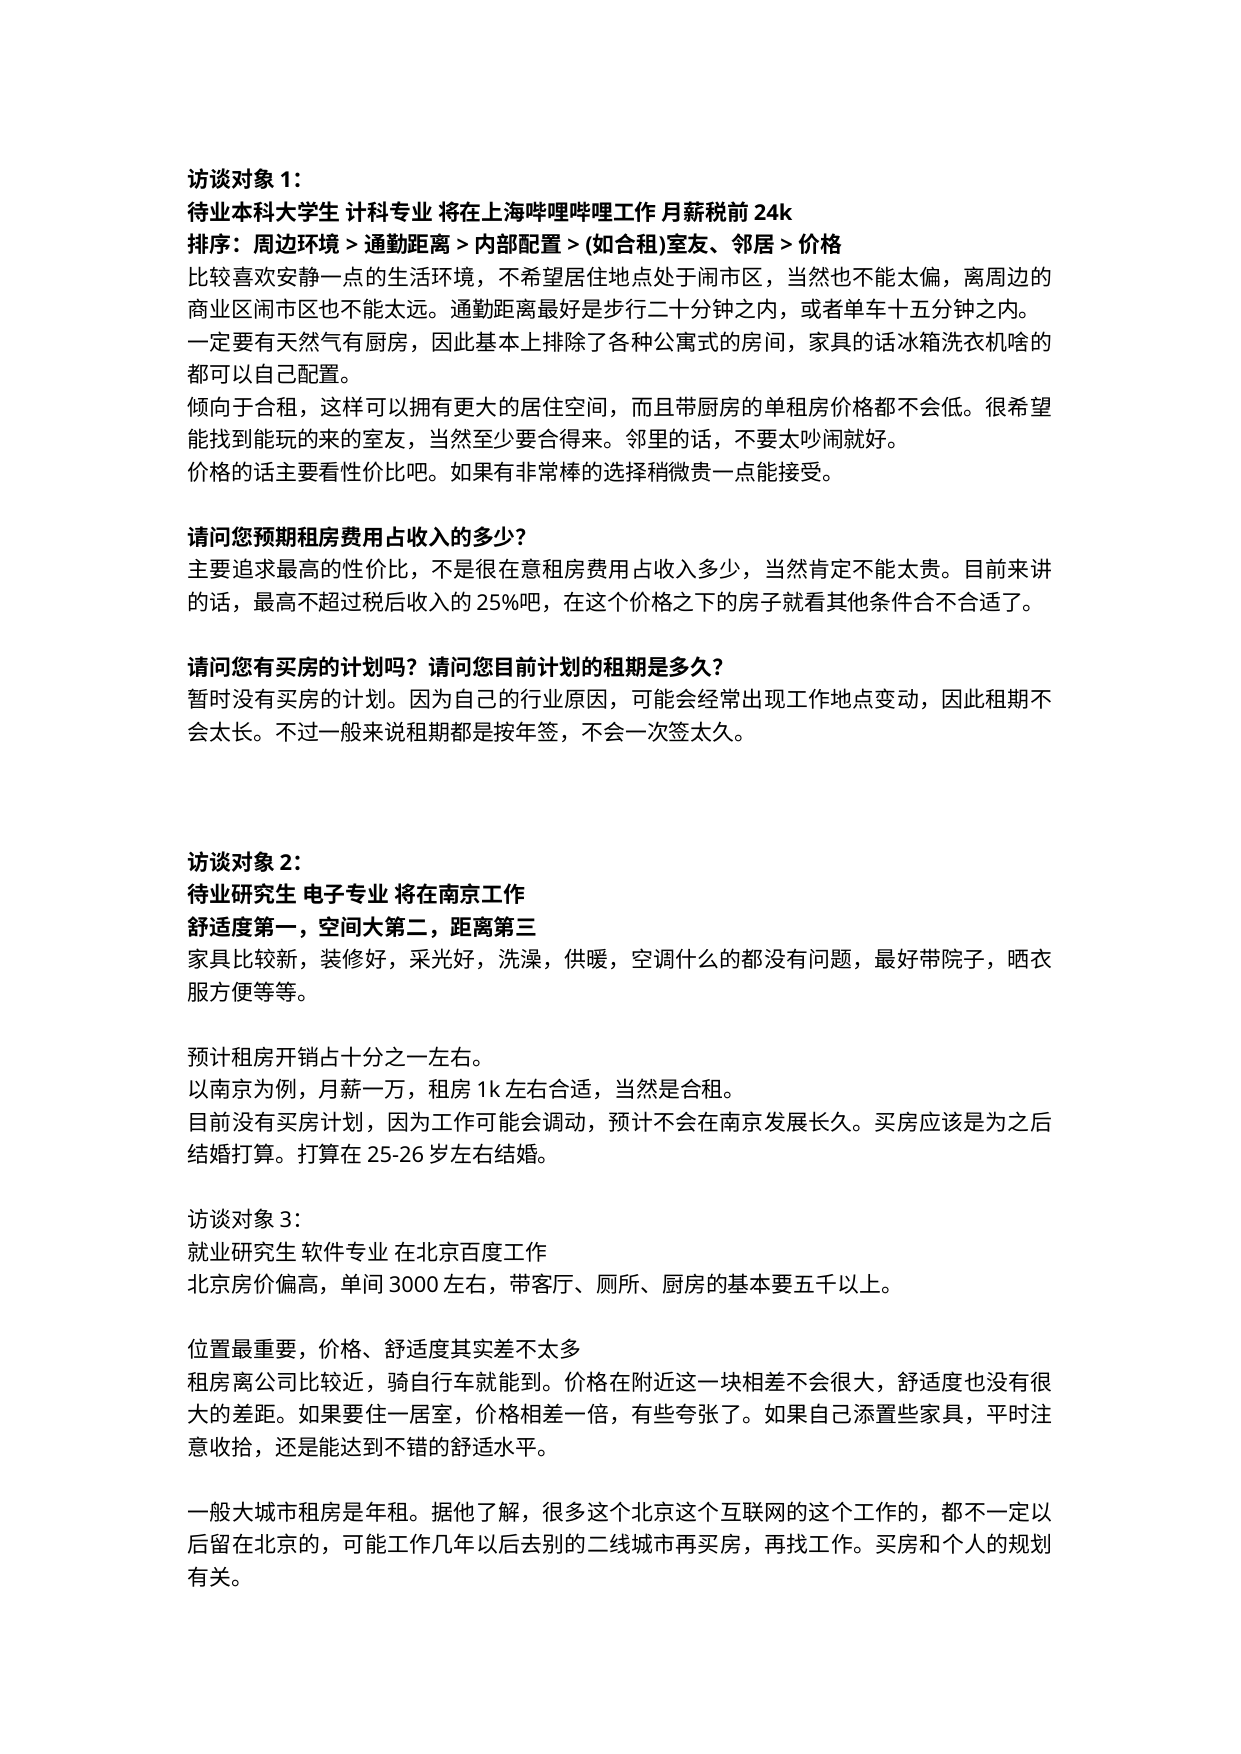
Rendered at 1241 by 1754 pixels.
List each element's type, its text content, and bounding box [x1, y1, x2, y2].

text 预计租房开销占十分之一左右。 [187, 1039, 1053, 1072]
text 请问您有买房的计划吗？请问您目前计划的租期是多久？ [187, 649, 1053, 682]
text 就业研究生 软件专业 在北京百度工作 [187, 1234, 1053, 1267]
text 目前没有买房计划，因为工作可能会调动，预计不会在南京发展长久。买房应该是为之后结婚打算。打算在25-26岁左右结婚。 [187, 1104, 1053, 1169]
text 比较喜欢安静一点的生活环境，不希望居住地点处于闹市区，当然也不能太偏，离周边的商业区闹市区也不能太远。通勤距离最好是步行二十分钟之内，或者单车十五分钟之内。 [187, 259, 1053, 324]
text 请问您预期租房费用占收入的多少？ [187, 519, 1053, 552]
text 访谈对象2： [187, 844, 1053, 877]
text 主要追求最高的性价比，不是很在意租房费用占收入多少，当然肯定不能太贵。目前来讲的话，最高不超过税后收入的25%吧，在这个价格之下的房子就看其他条件合不合适了。 [187, 552, 1053, 617]
text 租房离公司比较近，骑自行车就能到。价格在附近这一块相差不会很大，舒适度也没有很大的差距。如果要住一居室，价格相差一倍，有些夸张了。如果自己添置些家具，平时注意收拾，还是能达到不错的舒适水平。 [187, 1364, 1053, 1462]
text 一般大城市租房是年租。据他了解，很多这个北京这个互联网的这个工作的，都不一定以后留在北京的，可能工作几年以后去别的二线城市再买房，再找工作。买房和个人的规划有关。 [187, 1494, 1053, 1592]
text 待业研究生 电子专业 将在南京工作 [187, 877, 1053, 909]
text 价格的话主要看性价比吧。如果有非常棒的选择稍微贵一点能接受。 [187, 454, 1053, 487]
text 暂时没有买房的计划。因为自己的行业原因，可能会经常出现工作地点变动，因此租期不会太长。不过一般来说租期都是按年签，不会一次签太久。 [187, 682, 1053, 747]
text 一定要有天然气有厨房，因此基本上排除了各种公寓式的房间，家具的话冰箱洗衣机啥的都可以自己配置。 [187, 324, 1053, 389]
text 北京房价偏高，单间3000左右，带客厅、厕所、厨房的基本要五千以上。 [187, 1267, 1053, 1299]
text 排序：周边环境 > 通勤距离 > 内部配置 > (如合租)室友、邻居 > 价格 [187, 227, 1053, 259]
text 访谈对象3： [187, 1202, 1053, 1234]
text 待业本科大学生 计科专业 将在上海哔哩哔哩工作 月薪税前24k [187, 194, 1053, 227]
text 倾向于合租，这样可以拥有更大的居住空间，而且带厨房的单租房价格都不会低。很希望能找到能玩的来的室友，当然至少要合得来。邻里的话，不要太吵闹就好。 [187, 389, 1053, 454]
text 家具比较新，装修好，采光好，洗澡，供暖，空调什么的都没有问题，最好带院子，晒衣服方便等等。 [187, 942, 1053, 1007]
text 以南京为例，月薪一万，租房1k左右合适，当然是合租。 [187, 1072, 1053, 1104]
text 位置最重要，价格、舒适度其实差不太多 [187, 1332, 1053, 1364]
text 访谈对象1： [187, 162, 1053, 194]
text 舒适度第一，空间大第二，距离第三 [187, 909, 1053, 942]
